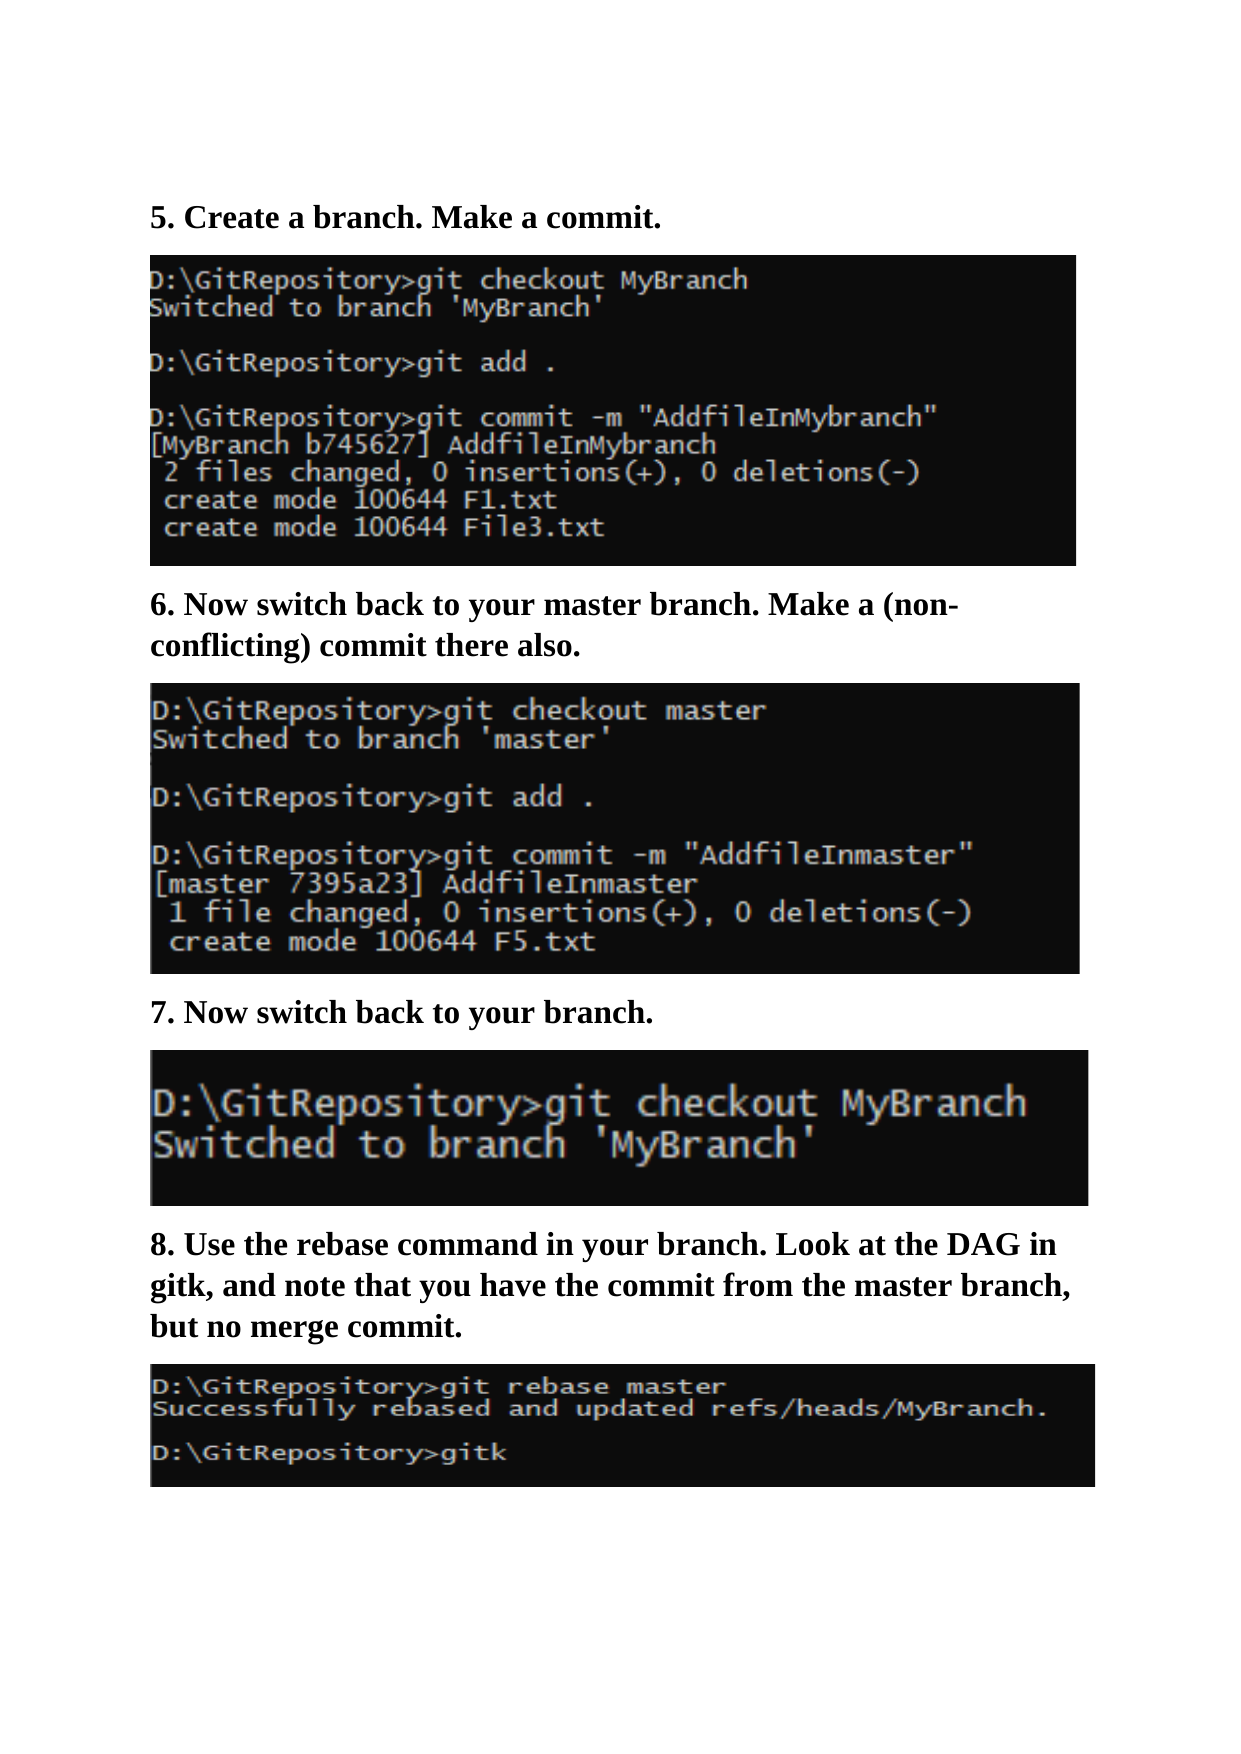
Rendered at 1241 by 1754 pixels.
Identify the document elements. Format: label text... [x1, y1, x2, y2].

picture [150, 255, 1077, 566]
text 8. Use the rebase command in your branch. Look at the DAG in gitk, and note that you have the commit from the master branch, but no merge commit. [150, 1224, 1090, 1345]
text 6. Now switch back to your master branch. Make a (non-conflicting) commit there also. [150, 584, 1090, 664]
picture [150, 683, 1080, 974]
picture [150, 1364, 1096, 1487]
text 7. Now switch back to your branch. [150, 992, 1090, 1030]
text 5. Create a branch. Make a commit. [150, 197, 1090, 235]
picture [150, 1050, 1089, 1206]
